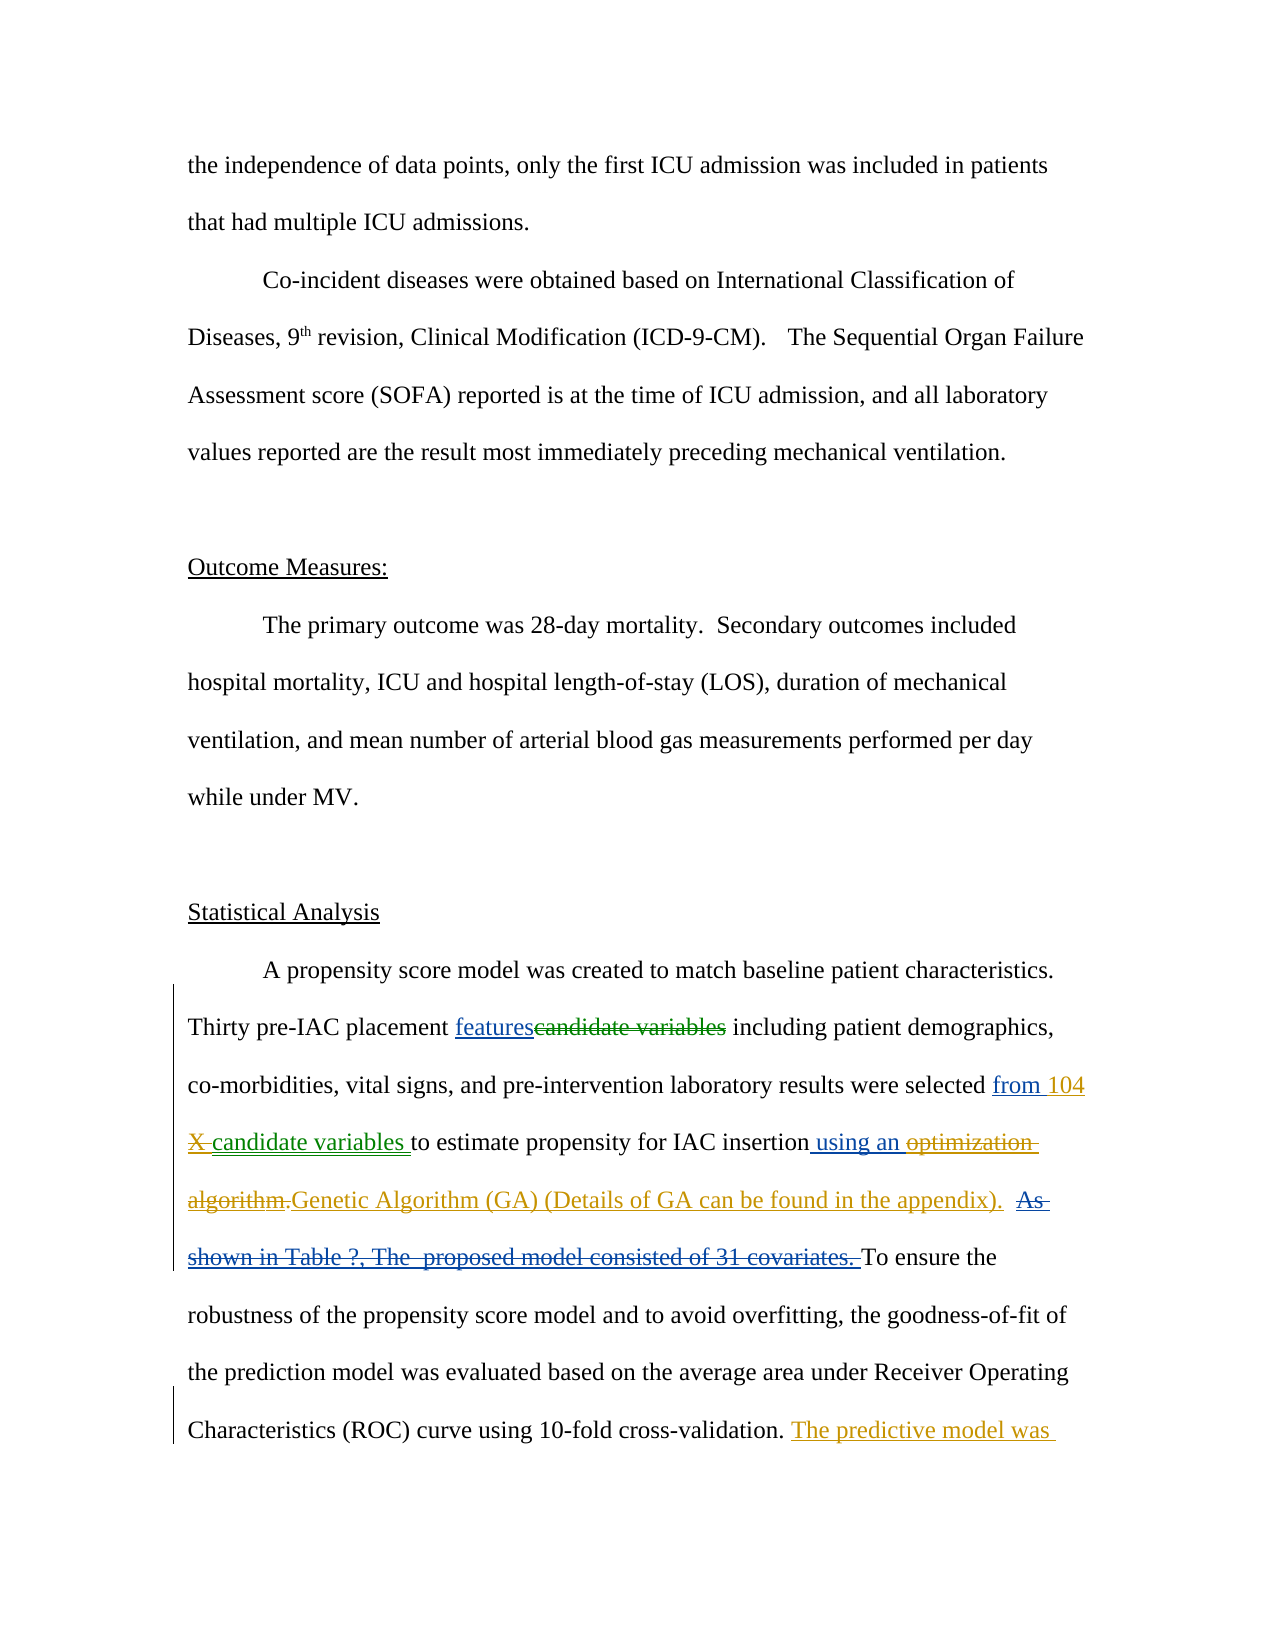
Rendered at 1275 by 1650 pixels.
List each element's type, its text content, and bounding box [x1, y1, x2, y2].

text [187, 955, 1087, 1444]
text Statistical Analysis [187, 897, 1087, 926]
text The primary outcome was 28-day mortality. Secondary outcomes included hospital mortality, ICU and hospital length-of-stay (LOS), duration of mechanical ventilation, and mean number of arterial blood gas measurements performed per day while under MV. [187, 610, 1087, 811]
text Outcome Measures: [187, 552, 1087, 581]
text Co-incident diseases were obtained based on International Classification of Diseases, 9th revision, Clinical Modification (ICD-9-CM). The Sequential Organ Failure Assessment score (SOFA) reported is at the time of ICU admission, and all laboratory values reported are the result most immediately preceding mechanical ventilation. [187, 265, 1087, 466]
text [187, 150, 1087, 236]
